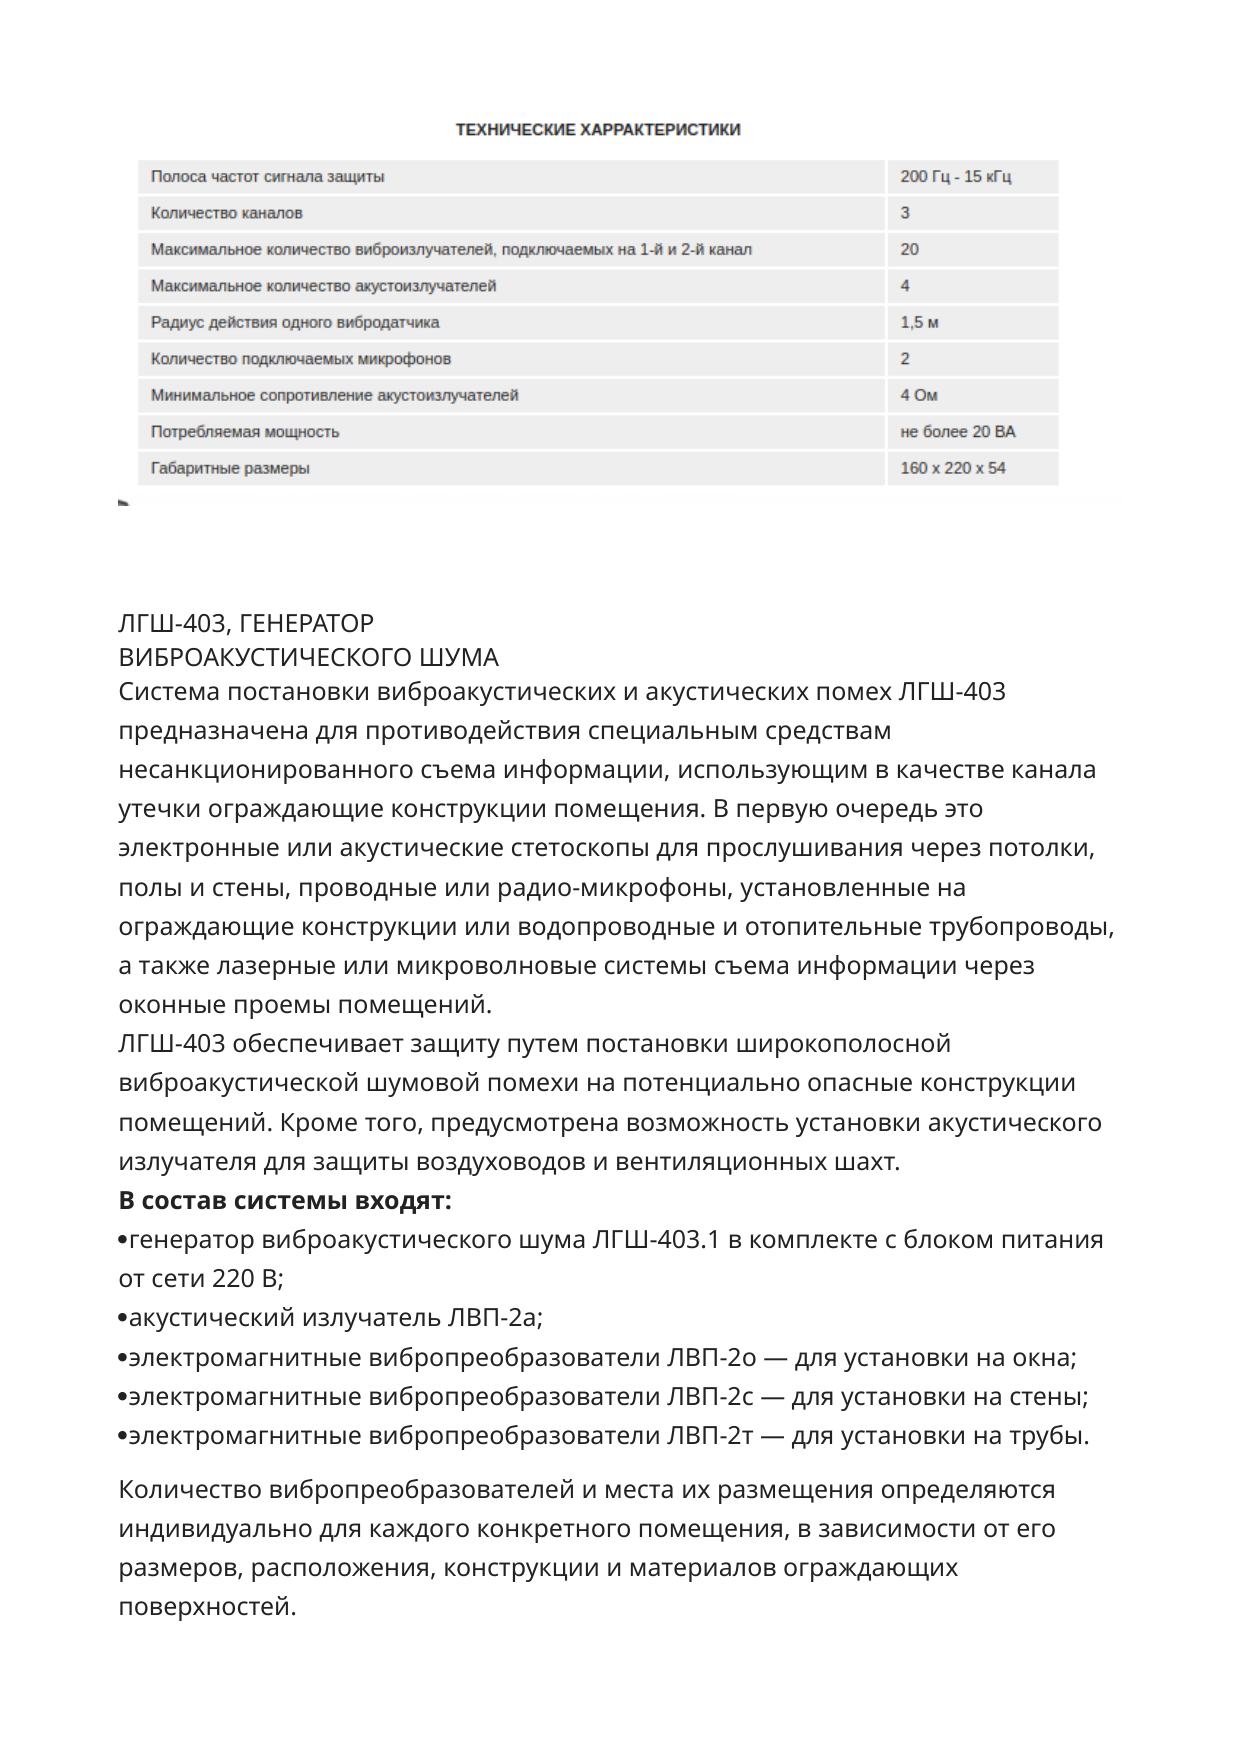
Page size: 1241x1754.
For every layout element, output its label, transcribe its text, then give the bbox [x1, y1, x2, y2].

list акустический излучатель ЛВП-2а; [118, 1300, 1122, 1334]
text ЛГШ-403 обеспечивает защиту путем постановки широкополосной виброакустической шумовой помехи на потенциально опасные конструкции помещений. Кроме того, предусмотрена возможность установки акустического излучателя для защиты воздуховодов и вентиляционных шахт. [118, 1026, 1122, 1177]
text Количество вибропреобразователей и места их размещения определяются индивидуально для каждого конкретного помещения, в зависимости от его размеров, расположения, конструкции и материалов ограждающих поверхностей. [118, 1471, 1122, 1623]
list генератор виброакустического шума ЛГШ-403.1 в комплекте с блоком питания от сети 220 В; [118, 1222, 1122, 1295]
list электромагнитные вибропреобразователи ЛВП-2о — для установки на окна; [118, 1339, 1122, 1373]
list электромагнитные вибропреобразователи ЛВП-2с — для установки на стены; [118, 1378, 1122, 1412]
picture [118, 118, 1123, 506]
table_header ЛГШ-403, ГЕНЕРАТОР ВИБРОАКУСТИЧЕСКОГО ШУМА [118, 605, 566, 673]
list электромагнитные вибропреобразователи ЛВП-2т — для установки на трубы. [118, 1417, 1122, 1452]
text Cистема постановки виброакустических и акустических помех ЛГШ-403 предназначена для противодействия специальным средствам несанкционированного съема информации, использующим в качестве канала утечки ограждающие конструкции помещения. В первую очередь это электронные или акустические стетоскопы для прослушивания через потолки, полы и стены, проводные или радио-микрофоны, установленные на ограждающие конструкции или водопроводные и отопительные трубопроводы, а также лазерные или микроволновые системы съема информации через оконные проемы помещений. [118, 673, 1122, 1021]
text В состав системы входят: [118, 1182, 1122, 1217]
